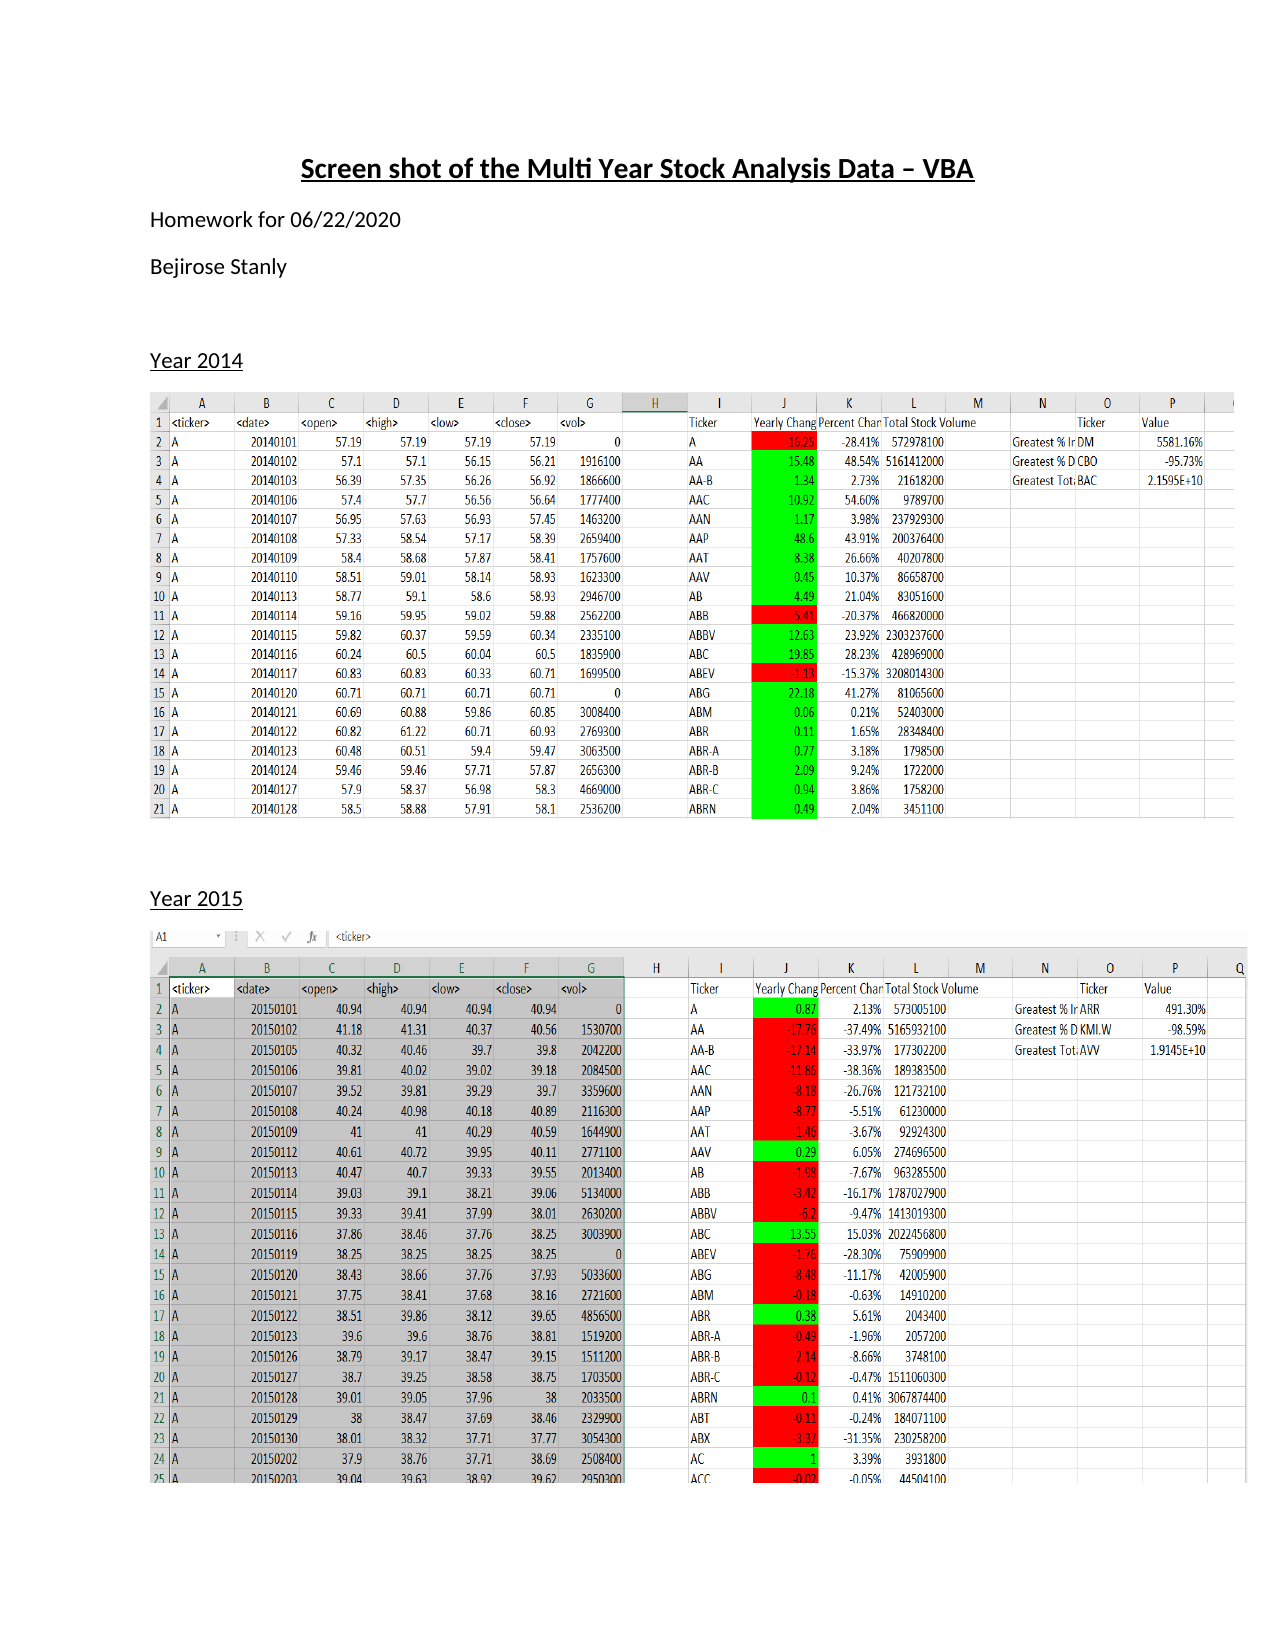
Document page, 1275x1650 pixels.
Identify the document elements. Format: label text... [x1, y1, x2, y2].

picture [150, 931, 1248, 1483]
text Screen shot of the Multi Year Stock Analysis Data – VBA [150, 150, 1125, 186]
text Year 2014 [150, 346, 1125, 374]
picture [150, 392, 1234, 819]
text Homework for 06/22/2020 [150, 205, 1125, 233]
text Year 2015 [150, 884, 1125, 913]
text Bejirose Stanly [150, 252, 1125, 280]
